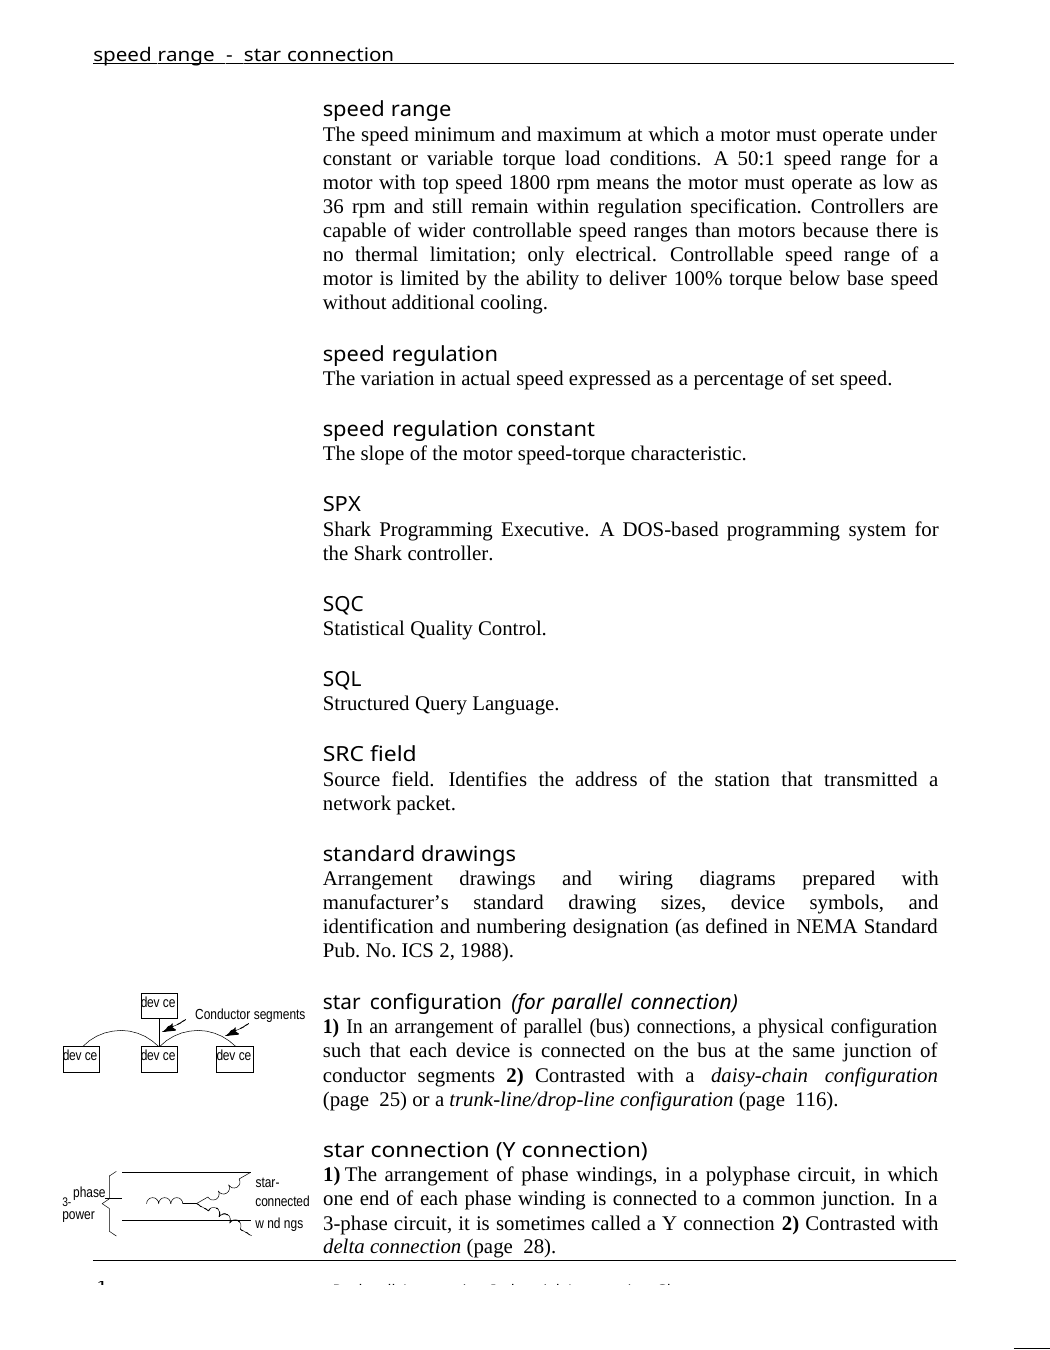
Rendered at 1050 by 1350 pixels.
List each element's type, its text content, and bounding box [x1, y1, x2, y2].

text SQL [323, 667, 969, 691]
list The arrangement of phase windings, in a polyphase circuit, in which one end of each phase winding is connected to a common junction. In a 3-phase circuit, it is sometimes called a Y connection 2) Contrasted with delta connection (page 28). [323, 1162, 938, 1258]
text star- [50, 1176, 279, 1190]
text SPX [323, 492, 969, 517]
text speed regulation [323, 342, 969, 366]
text Shark Programming Executive. A DOS-based programming system for the Shark controller. [323, 517, 938, 565]
list phase connected power w nd ngs [62, 1190, 310, 1232]
text Structured Query Language. [323, 691, 969, 715]
text speed regulation constant [323, 417, 969, 442]
text Arrangement drawings and wiring diagrams prepared with manufacturer’s standard drawing sizes, device symbols, and identification and numbering designation (as defined in NEMA Standard Pub. No. ICS 2, 1988). [323, 866, 938, 962]
picture [225, 1023, 249, 1036]
text speed range [323, 97, 969, 122]
text SRC field [323, 742, 969, 767]
picture [196, 1232, 252, 1236]
text standard drawings [323, 842, 969, 866]
text speed range - star connection [93, 41, 969, 67]
text Statistical Quality Control. [323, 616, 969, 640]
text The slope of the motor speed-torque characteristic. [323, 442, 969, 465]
text Conductor segments [195, 1006, 310, 1023]
text Source field. Identifies the address of the station that transmitted a network packet. [323, 767, 938, 815]
text star configuration (for parallel connection) [323, 990, 969, 1014]
picture [162, 1019, 186, 1032]
text star connection (Y connection) [323, 1138, 969, 1162]
text SQC [323, 592, 969, 616]
text The variation in actual speed expressed as a percentage of set speed. [323, 366, 969, 390]
text The speed minimum and maximum at which a motor must operate under constant or variable torque load conditions. A 50:1 speed range for a motor with top speed 1800 rpm means the motor must operate as low as 36 rpm and still remain within regulation specification. Controllers are capable of wider controllable speed ranges than motors because there is no thermal limitation; only electrical. Controllable speed range of a motor is limited by the ability to deliver 100% torque below base speed without additional cooling. [323, 122, 938, 314]
text 1) In an arrangement of parallel (bus) connections, a physical configuration such that each device is connected on the bus at the same junction of conductor segments 2) Contrasted with a daisy-chain configuration (page 25) or a trunk-line/drop-line configuration (page 116). [323, 1014, 938, 1111]
